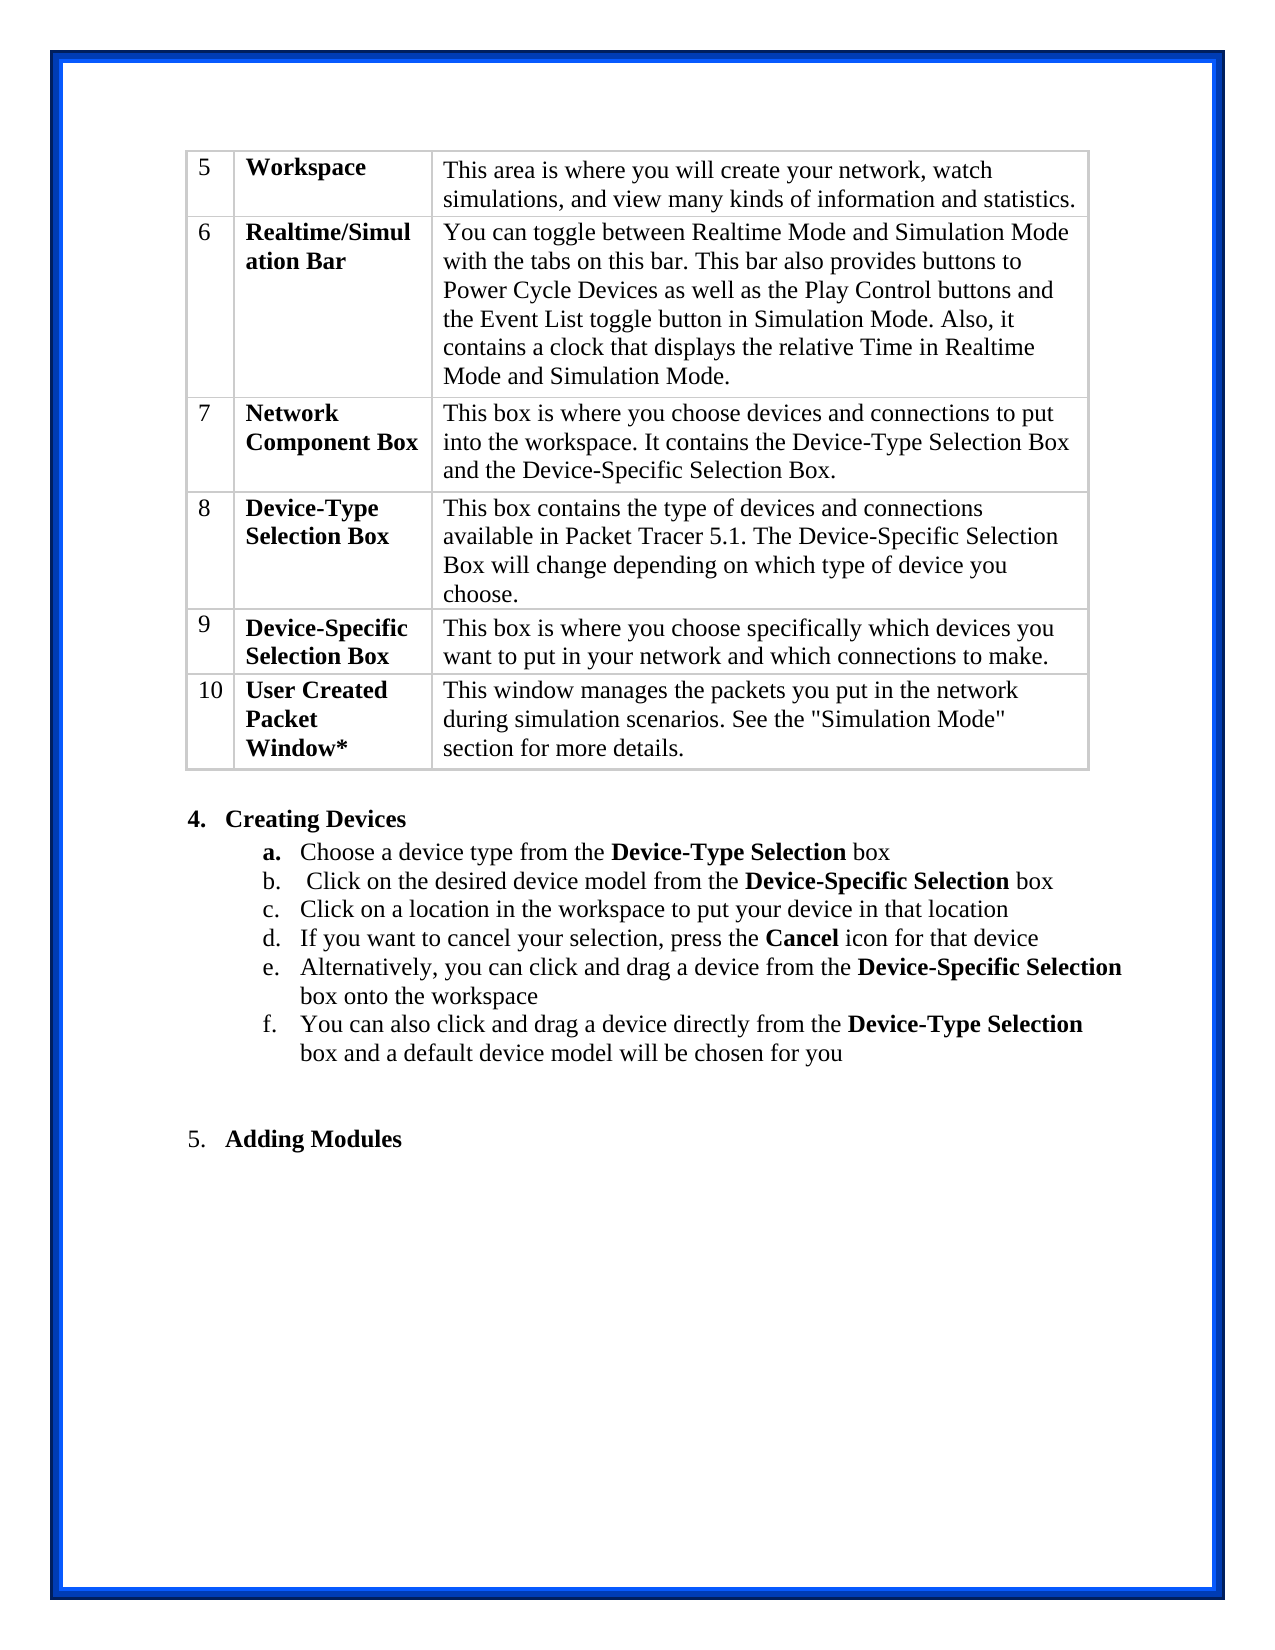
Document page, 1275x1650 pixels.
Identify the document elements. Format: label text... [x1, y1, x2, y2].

table_cell 6 [188, 217, 233, 396]
list Click on a location in the workspace to put your device in that location [262, 894, 1125, 923]
table_cell Device-Specific Selection Box [235, 610, 431, 673]
table_cell Network Component Box [235, 398, 431, 491]
list If you want to cancel your selection, press the Cancel icon for that device [262, 923, 1125, 952]
table_cell Device-Type Selection Box [235, 493, 431, 608]
table_cell This area is where you will create your network, watch simulations, and view many kinds of information and statistics. [433, 152, 1087, 216]
table_cell User Created Packet Window* [235, 675, 431, 768]
list Choose a device type from the Device-Type Selection box [262, 837, 1125, 866]
table_cell 5 [188, 152, 233, 216]
table_cell You can toggle between Realtime Mode and Simulation Mode with the tabs on this bar. This bar also provides buttons to Power Cycle Devices as well as the Play Control buttons and the Event List toggle button in Simulation Mode. Also, it contains a clock that displays the relative Time in Realtime Mode and Simulation Mode. [433, 217, 1087, 396]
table_cell This box is where you choose devices and connections to put into the workspace. It contains the Device-Type Selection Box and the Device-Specific Selection Box. [433, 398, 1087, 491]
table_cell 10 [188, 675, 233, 768]
list Alternatively, you can click and drag a device from the Device-Specific Selection box onto the workspace [262, 952, 1125, 1009]
table_cell 9 [188, 610, 233, 673]
table_cell This window manages the packets you put in the network during simulation scenarios. See the "Simulation Mode" section for more details. [433, 675, 1087, 768]
list Adding Modules [187, 1124, 1125, 1153]
table_cell 8 [188, 493, 233, 608]
table_cell Realtime/Simul ation Bar [235, 217, 431, 396]
table_cell 7 [188, 398, 233, 491]
list Click on the desired device model from the Device-Specific Selection box [262, 866, 1125, 894]
table_cell This box is where you choose specifically which devices you want to put in your network and which connections to make. [433, 610, 1087, 673]
table_cell Workspace [235, 152, 431, 216]
table_cell This box contains the type of devices and connections available in Packet Tracer 5.1. The Device-Specific Selection Box will change depending on which type of device you choose. [433, 493, 1087, 608]
list You can also click and drag a device directly from the Device-Type Selection box and a default device model will be chosen for you [262, 1009, 1125, 1067]
list Creating Devices [187, 804, 1125, 833]
